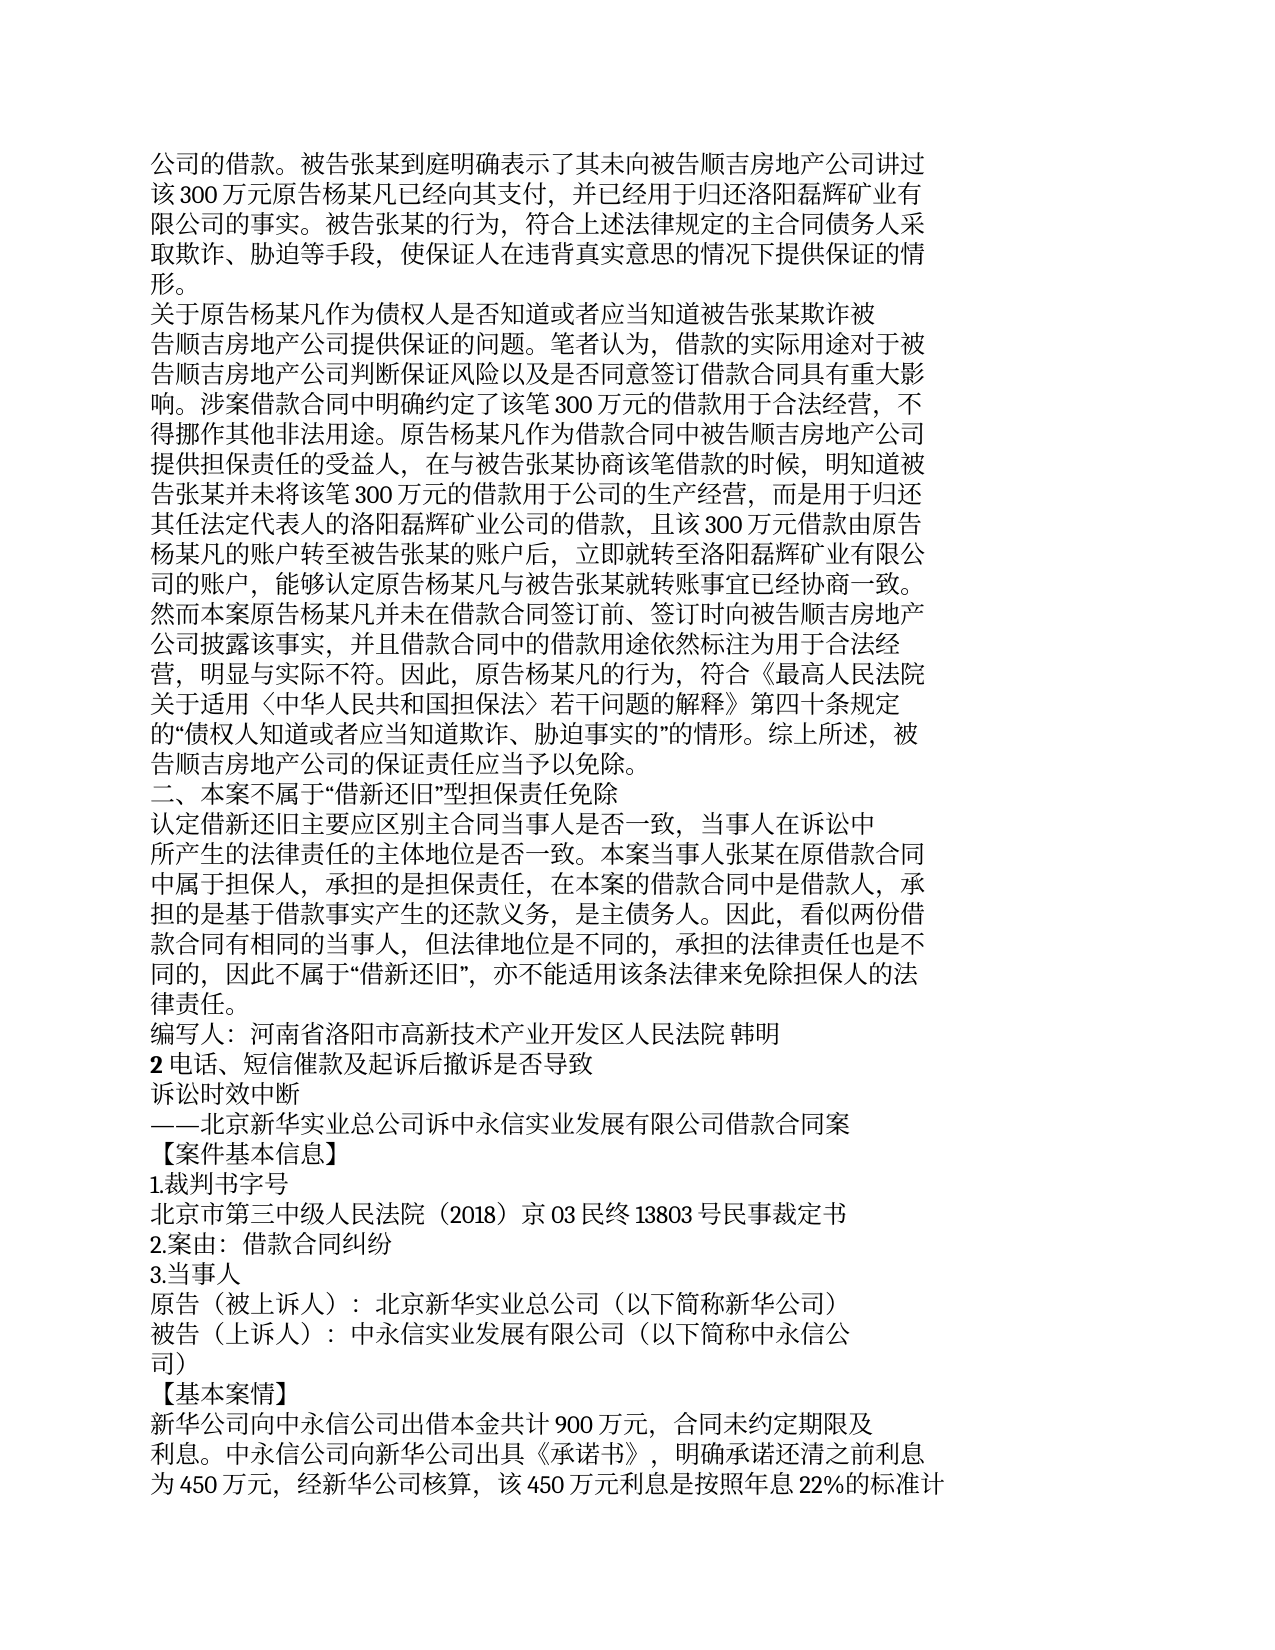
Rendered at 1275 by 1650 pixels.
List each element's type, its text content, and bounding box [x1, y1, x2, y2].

text 关于原告杨某凡作为债权人是否知道或者应当知道被告张某欺诈被 [150, 300, 1125, 330]
text 1.裁判书字号 [150, 1170, 1125, 1200]
text 告顺吉房地产公司的保证责任应当予以免除。 [150, 750, 1125, 780]
text 公司披露该事实，并且借款合同中的借款用途依然标注为用于合法经 [150, 630, 1125, 660]
text 【案件基本信息】 [150, 1140, 1125, 1170]
text 编写人：河南省洛阳市高新技术产业开发区人民法院 韩明 [150, 1020, 1125, 1050]
text 新华公司向中永信公司出借本金共计900万元，合同未约定期限及 [150, 1410, 1125, 1440]
text 形。 [150, 270, 1125, 300]
text 【基本案情】 [150, 1380, 1125, 1410]
text 款合同有相同的当事人，但法律地位是不同的，承担的法律责任也是不 [150, 930, 1125, 960]
text 杨某凡的账户转至被告张某的账户后，立即就转至洛阳磊辉矿业有限公 [150, 540, 1125, 570]
text 3.当事人 [150, 1260, 1125, 1290]
text 其任法定代表人的洛阳磊辉矿业公司的借款，且该300万元借款由原告 [150, 510, 1125, 540]
text 2.案由：借款合同纠纷 [150, 1230, 1125, 1260]
text 认定借新还旧主要应区别主合同当事人是否一致，当事人在诉讼中 [150, 810, 1125, 840]
text 该300万元原告杨某凡已经向其支付，并已经用于归还洛阳磊辉矿业有 [150, 180, 1125, 210]
text 二、本案不属于“借新还旧”型担保责任免除 [150, 780, 1125, 810]
text 2 电话、短信催款及起诉后撤诉是否导致 [150, 1050, 1125, 1080]
text 原告（被上诉人）：北京新华实业总公司（以下简称新华公司） [150, 1290, 1125, 1320]
text 取欺诈、胁迫等手段，使保证人在违背真实意思的情况下提供保证的情 [150, 240, 1125, 270]
text 告顺吉房地产公司提供保证的问题。笔者认为，借款的实际用途对于被 [150, 330, 1125, 360]
text 提供担保责任的受益人，在与被告张某协商该笔借款的时候，明知道被 [150, 450, 1125, 480]
text ——北京新华实业总公司诉中永信实业发展有限公司借款合同案 [150, 1110, 1125, 1140]
text 利息。中永信公司向新华公司出具《承诺书》，明确承诺还清之前利息 [150, 1440, 1125, 1470]
text 同的，因此不属于“借新还旧”，亦不能适用该条法律来免除担保人的法 [150, 960, 1125, 990]
text 告张某并未将该笔300万元的借款用于公司的生产经营，而是用于归还 [150, 480, 1125, 510]
text 为450万元，经新华公司核算，该450万元利息是按照年息22%的标准计 [150, 1470, 1125, 1500]
text 司的账户，能够认定原告杨某凡与被告张某就转账事宜已经协商一致。 [150, 570, 1125, 600]
text 律责任。 [150, 990, 1125, 1020]
text 北京市第三中级人民法院（2018）京03民终13803号民事裁定书 [150, 1200, 1125, 1230]
text 司） [150, 1350, 1125, 1380]
text 中属于担保人，承担的是担保责任，在本案的借款合同中是借款人，承 [150, 870, 1125, 900]
text 然而本案原告杨某凡并未在借款合同签订前、签订时向被告顺吉房地产 [150, 600, 1125, 630]
text 被告（上诉人）：中永信实业发展有限公司（以下简称中永信公 [150, 1320, 1125, 1350]
text 限公司的事实。被告张某的行为，符合上述法律规定的主合同债务人采 [150, 210, 1125, 240]
text 营，明显与实际不符。因此，原告杨某凡的行为，符合《最高人民法院 [150, 660, 1125, 690]
text 响。涉案借款合同中明确约定了该笔300万元的借款用于合法经营，不 [150, 390, 1125, 420]
text 的“债权人知道或者应当知道欺诈、胁迫事实的”的情形。综上所述，被 [150, 720, 1125, 750]
text 诉讼时效中断 [150, 1080, 1125, 1110]
text 关于适用〈中华人民共和国担保法〉若干问题的解释》第四十条规定 [150, 690, 1125, 720]
text 得挪作其他非法用途。原告杨某凡作为借款合同中被告顺吉房地产公司 [150, 420, 1125, 450]
text 公司的借款。被告张某到庭明确表示了其未向被告顺吉房地产公司讲过 [150, 150, 1125, 180]
text 告顺吉房地产公司判断保证风险以及是否同意签订借款合同具有重大影 [150, 360, 1125, 390]
text 担的是基于借款事实产生的还款义务，是主债务人。因此，看似两份借 [150, 900, 1125, 930]
text 所产生的法律责任的主体地位是否一致。本案当事人张某在原借款合同 [150, 840, 1125, 870]
